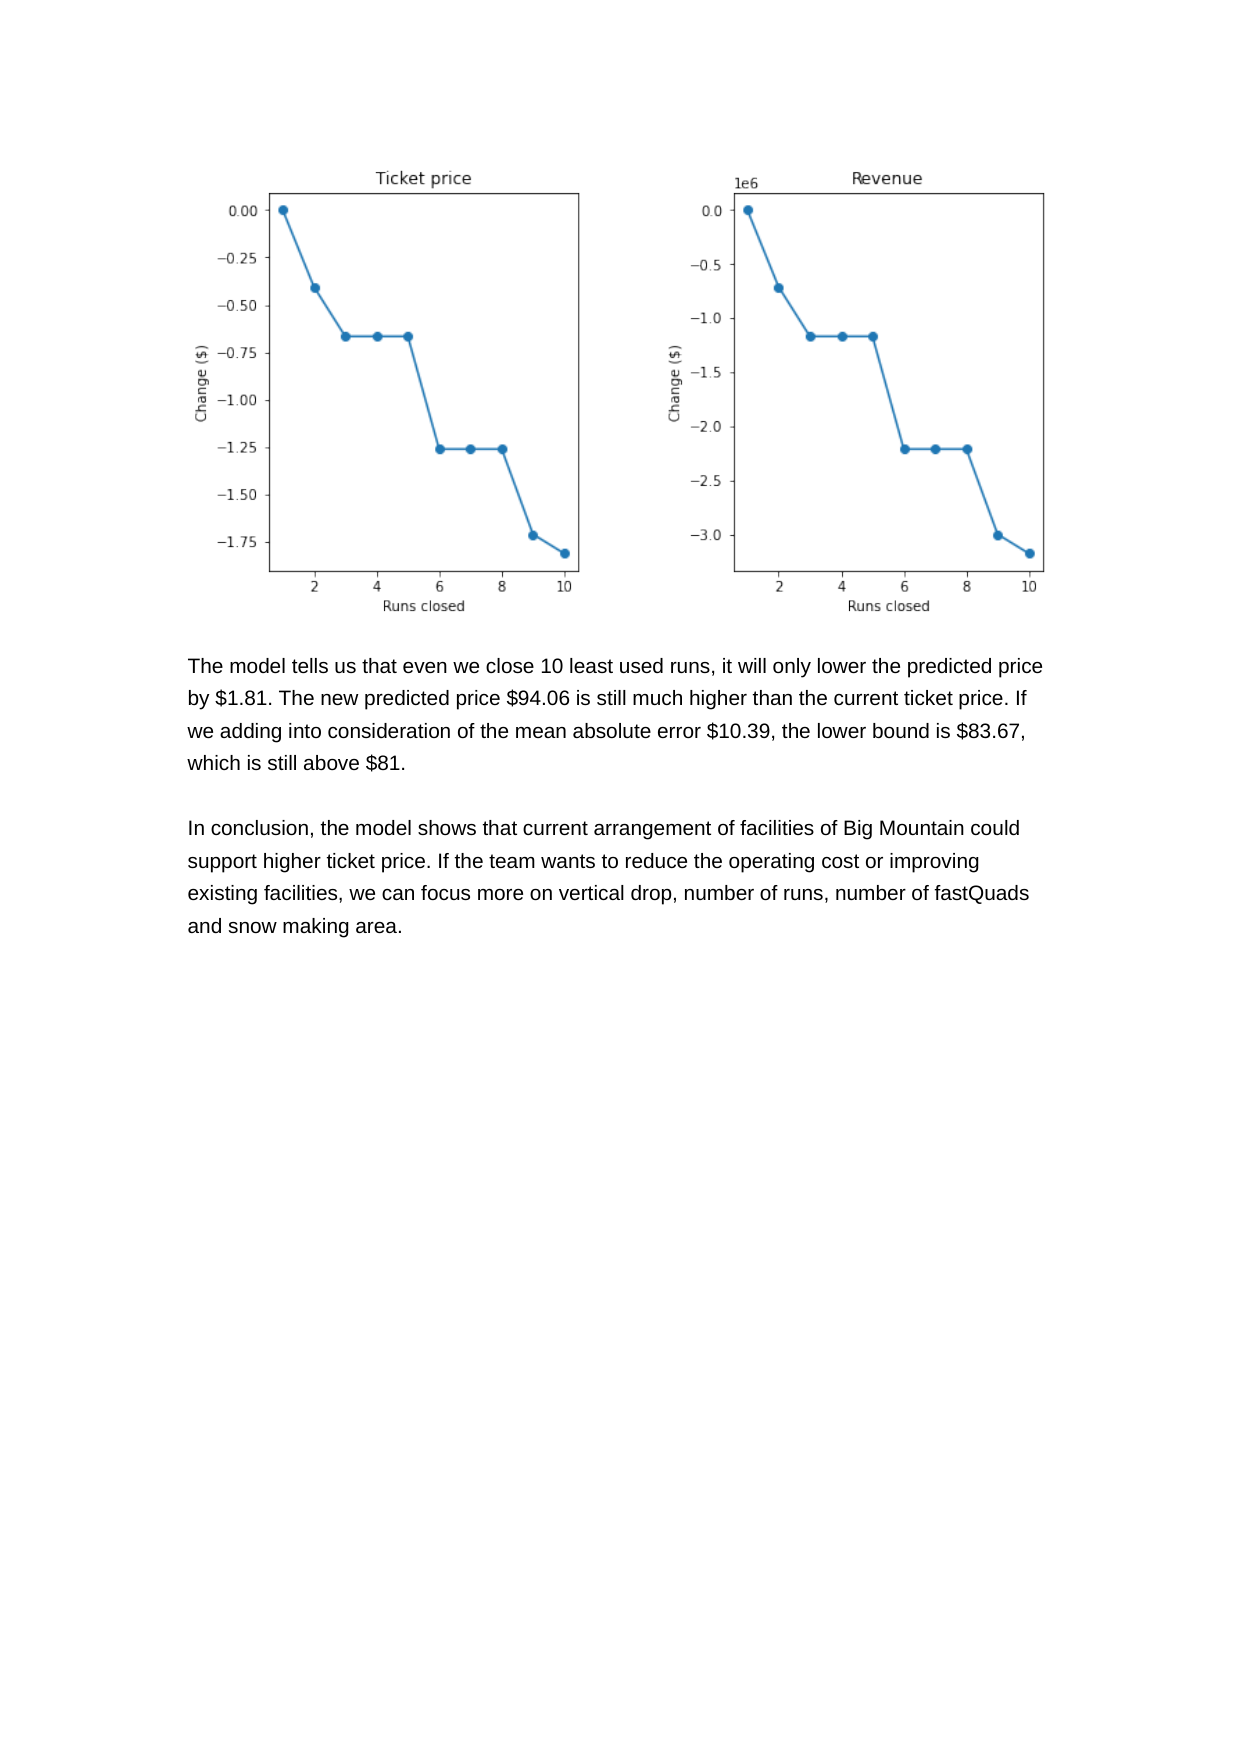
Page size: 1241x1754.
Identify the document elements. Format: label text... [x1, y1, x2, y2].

picture [187, 162, 1053, 624]
text In conclusion, the model shows that current arrangement of facilities of Big Mountain could support higher ticket price. If the team wants to reduce the operating cost or improving existing facilities, we can focus more on vertical drop, number of runs, number of fastQuads and snow making area. [187, 812, 1053, 942]
text The model tells us that even we close 10 least used runs, it will only lower the predicted price by $1.81. The new predicted price $94.06 is still much higher than the current ticket price. If we adding into consideration of the mean absolute error $10.39, the lower bound is $83.67, which is still above $81. [187, 649, 1053, 779]
